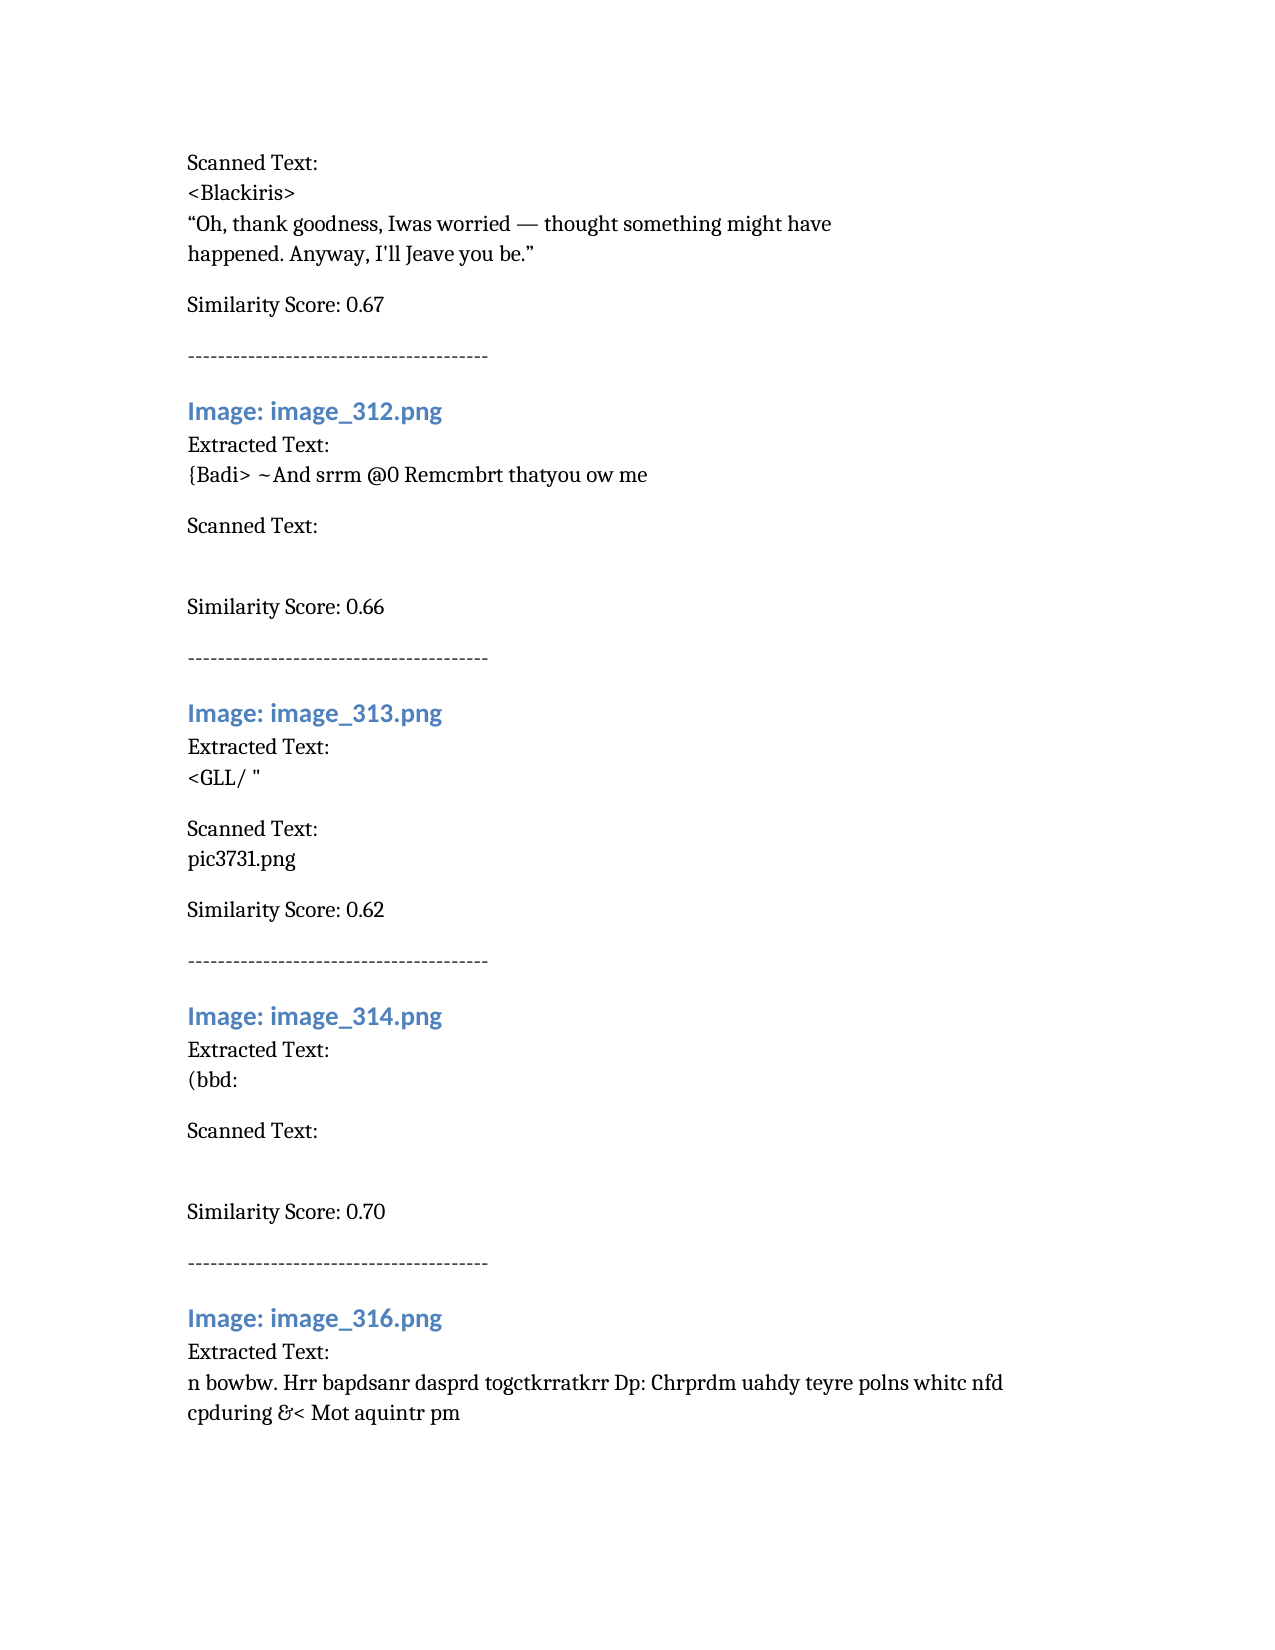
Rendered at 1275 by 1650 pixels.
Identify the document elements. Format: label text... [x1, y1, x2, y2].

text Extracted Text: <GLL/ " [187, 734, 1087, 791]
text Extracted Text: {Badi> ~And srrm @0 Remcmbrt thatyou ow me [187, 432, 1087, 488]
text Scanned Text: [187, 513, 1087, 569]
text Extracted Text: n bowbw. Hrr bapdsanr dasprd togctkrratkrr Dp: Chrprdm uahdy teyre polns whitc nfd cpduring &< Mot aquintr pm [187, 1339, 1087, 1426]
text Scanned Text: [187, 1118, 1087, 1174]
text ---------------------------------------- [187, 948, 1087, 974]
subtitle Image: image_312.png [187, 394, 1087, 427]
subtitle Image: image_314.png [187, 999, 1087, 1032]
subtitle Image: image_316.png [187, 1301, 1087, 1334]
subtitle Image: image_313.png [187, 696, 1087, 729]
text Scanned Text: pic3731.png [187, 815, 1087, 872]
text Similarity Score: 0.66 [187, 594, 1087, 621]
text Scanned Text: <Blackiris> “Oh, thank goodness, Iwas worried — thought something might have happened. Anyway, I'll Jeave you be.” [187, 150, 1087, 267]
text Extracted Text: (bbd: [187, 1037, 1087, 1093]
text Similarity Score: 0.70 [187, 1199, 1087, 1226]
text ---------------------------------------- [187, 645, 1087, 672]
text Similarity Score: 0.62 [187, 897, 1087, 923]
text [187, 343, 1087, 369]
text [187, 1250, 1087, 1277]
text Similarity Score: 0.67 [187, 292, 1087, 318]
